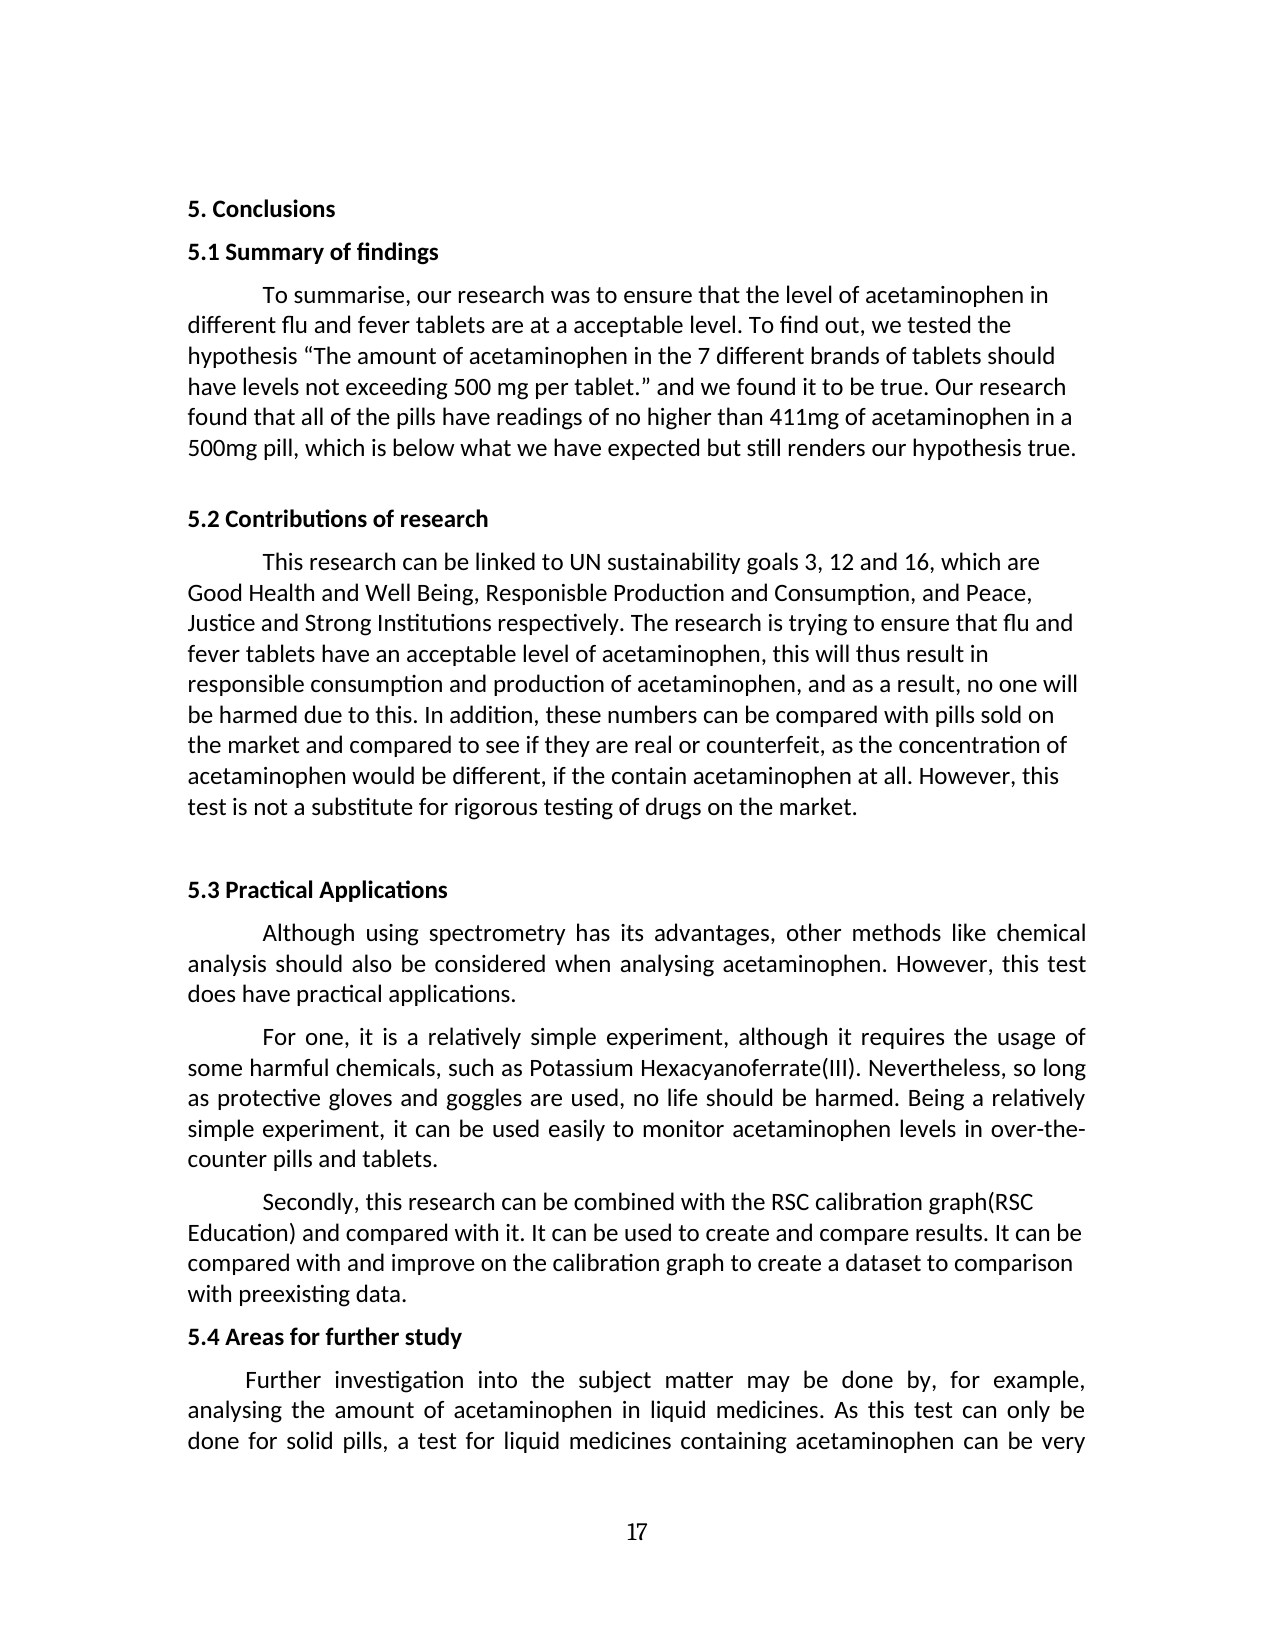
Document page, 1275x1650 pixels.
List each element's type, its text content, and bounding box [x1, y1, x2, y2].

text For one, it is a relatively simple experiment, although it requires the usage of some harmful chemicals, such as Potassium Hexacyanoferrate(III). Nevertheless, so long as protective gloves and goggles are used, no life should be harmed. Being a relatively simple experiment, it can be used easily to monitor acetaminophen levels in over-the-counter pills and tablets. [187, 1021, 1087, 1174]
text Although using spectrometry has its advantages, other methods like chemical analysis should also be considered when analysing acetaminophen. However, this test does have practical applications. [187, 917, 1087, 1009]
text 5.1 Summary of findings [187, 236, 1087, 267]
text 5.2 Contributions of research [187, 503, 1087, 534]
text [187, 1364, 1087, 1456]
text To summarise, our research was to ensure that the level of acetaminophen in different flu and fever tablets are at a acceptable level. To find out, we tested the hypothesis “The amount of acetaminophen in the 7 different brands of tablets should have levels not exceeding 500 mg per tablet.” and we found it to be true. Our research found that all of the pills have readings of no higher than 411mg of acetaminophen in a 500mg pill, which is below what we have expected but still renders our hypothesis true. [187, 279, 1087, 491]
text 5. Conclusions [187, 193, 1087, 223]
text 5.3 Practical Applications [187, 874, 1087, 905]
text This research can be linked to UN sustainability goals 3, 12 and 16, which are Good Health and Well Being, Responisble Production and Consumption, and Peace, Justice and Strong Institutions respectively. The research is trying to ensure that flu and fever tablets have an acceptable level of acetaminophen, this will thus result in responsible consumption and production of acetaminophen, and as a result, no one will be harmed due to this. In addition, these numbers can be compared with pills sold on the market and compared to see if they are real or counterfeit, as the concentration of acetaminophen would be different, if the contain acetaminophen at all. However, this test is not a substitute for rigorous testing of drugs on the market. [187, 546, 1087, 821]
text Secondly, this research can be combined with the RSC calibration graph(RSC Education) and compared with it. It can be used to create and compare results. It can be compared with and improve on the calibration graph to create a dataset to comparison with preexisting data. [187, 1186, 1087, 1308]
text 5.4 Areas for further study [187, 1321, 1087, 1351]
